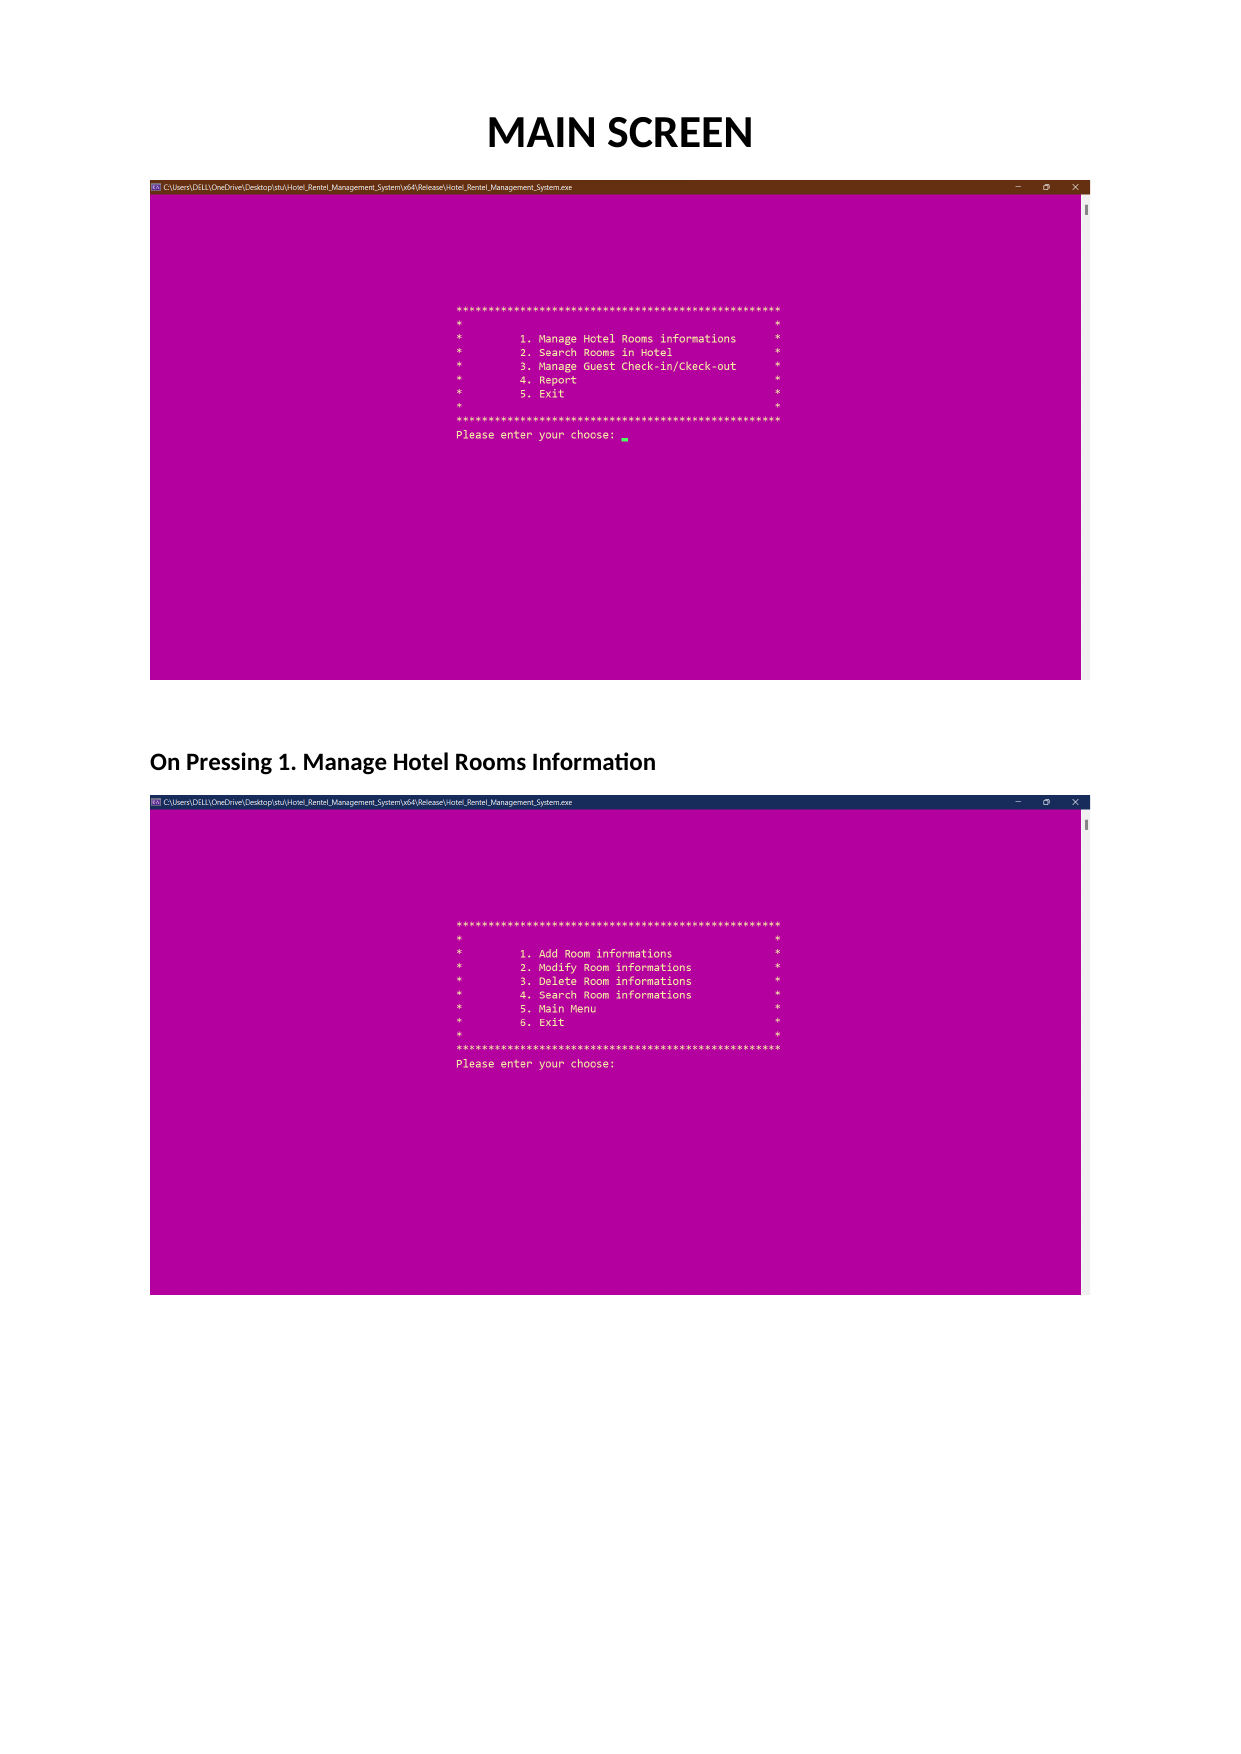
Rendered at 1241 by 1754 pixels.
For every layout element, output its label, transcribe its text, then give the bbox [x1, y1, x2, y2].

text MAIN SCREEN [150, 103, 1090, 159]
picture [150, 180, 1091, 680]
text On Pressing 1. Manage Hotel Rooms Information [150, 746, 1090, 776]
picture [150, 795, 1091, 1295]
